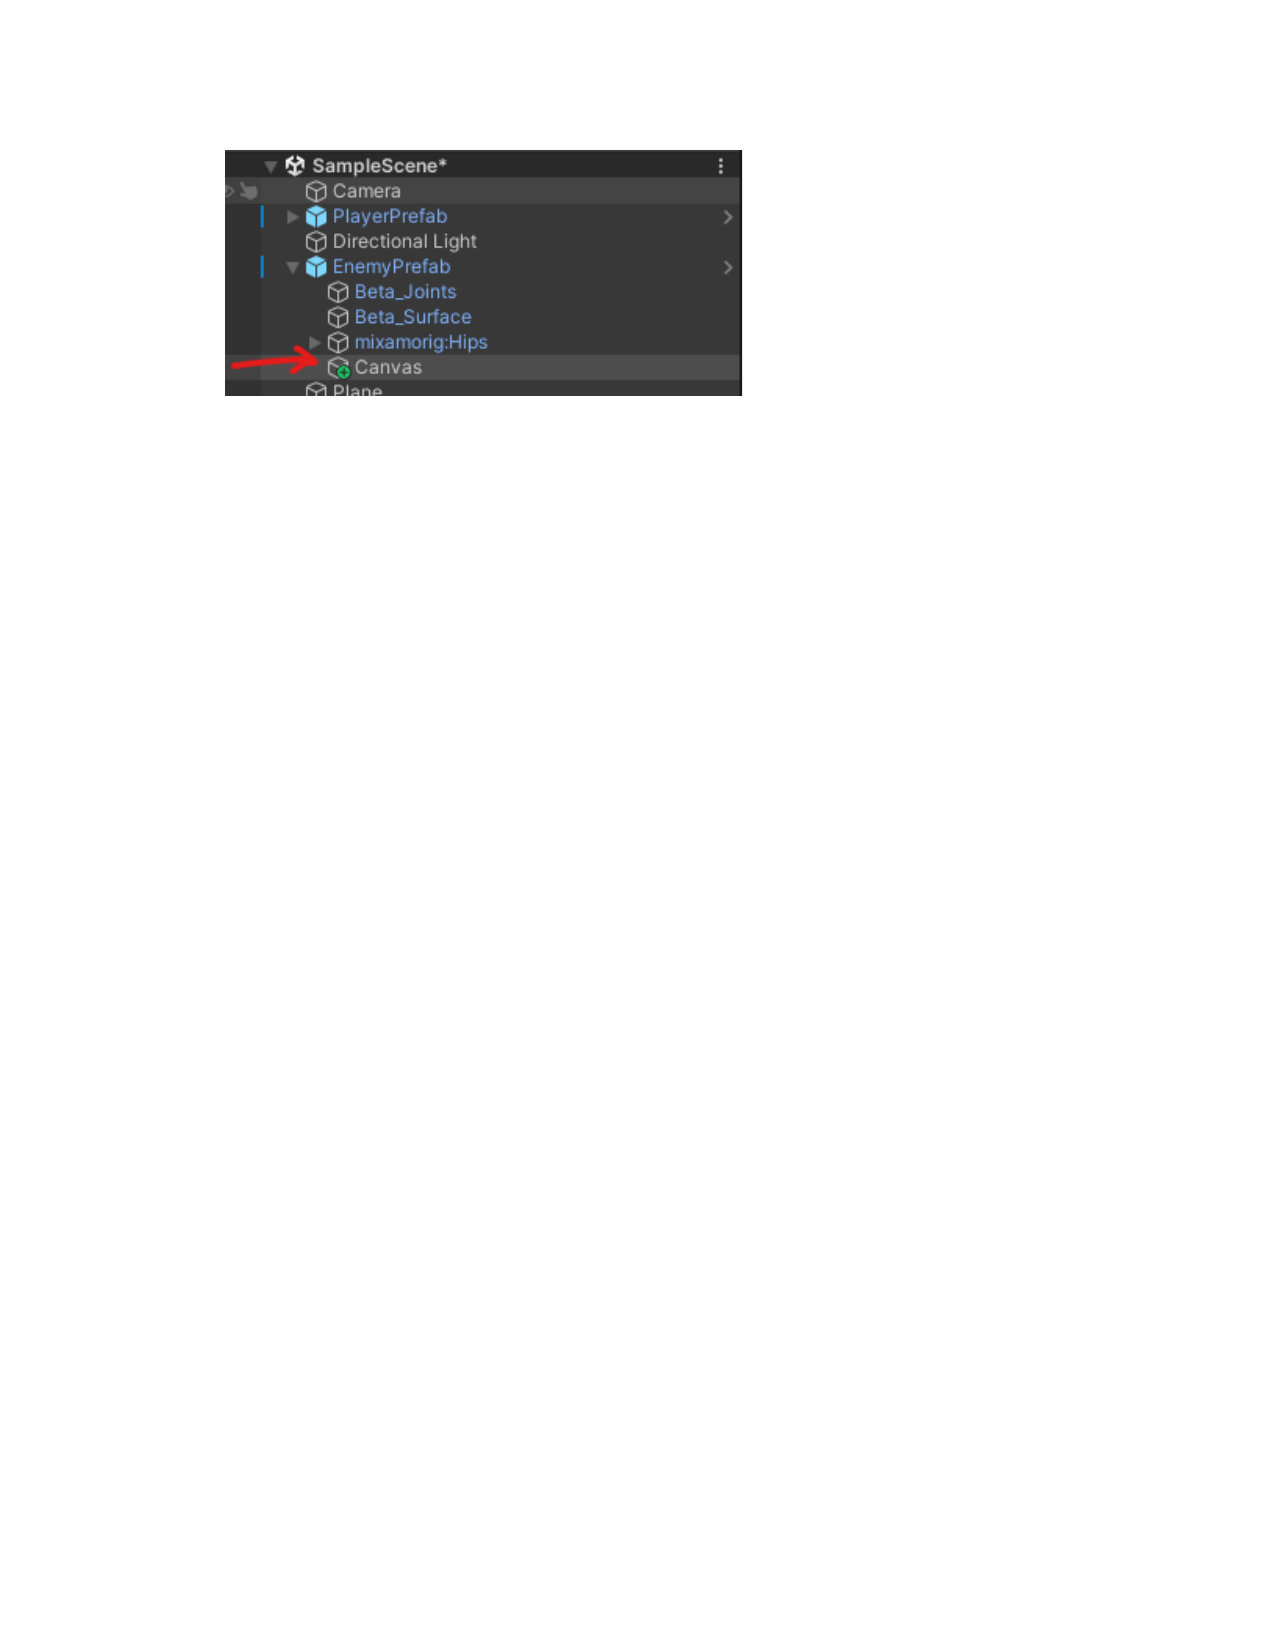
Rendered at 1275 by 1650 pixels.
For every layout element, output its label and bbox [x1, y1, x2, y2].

picture [225, 150, 743, 396]
